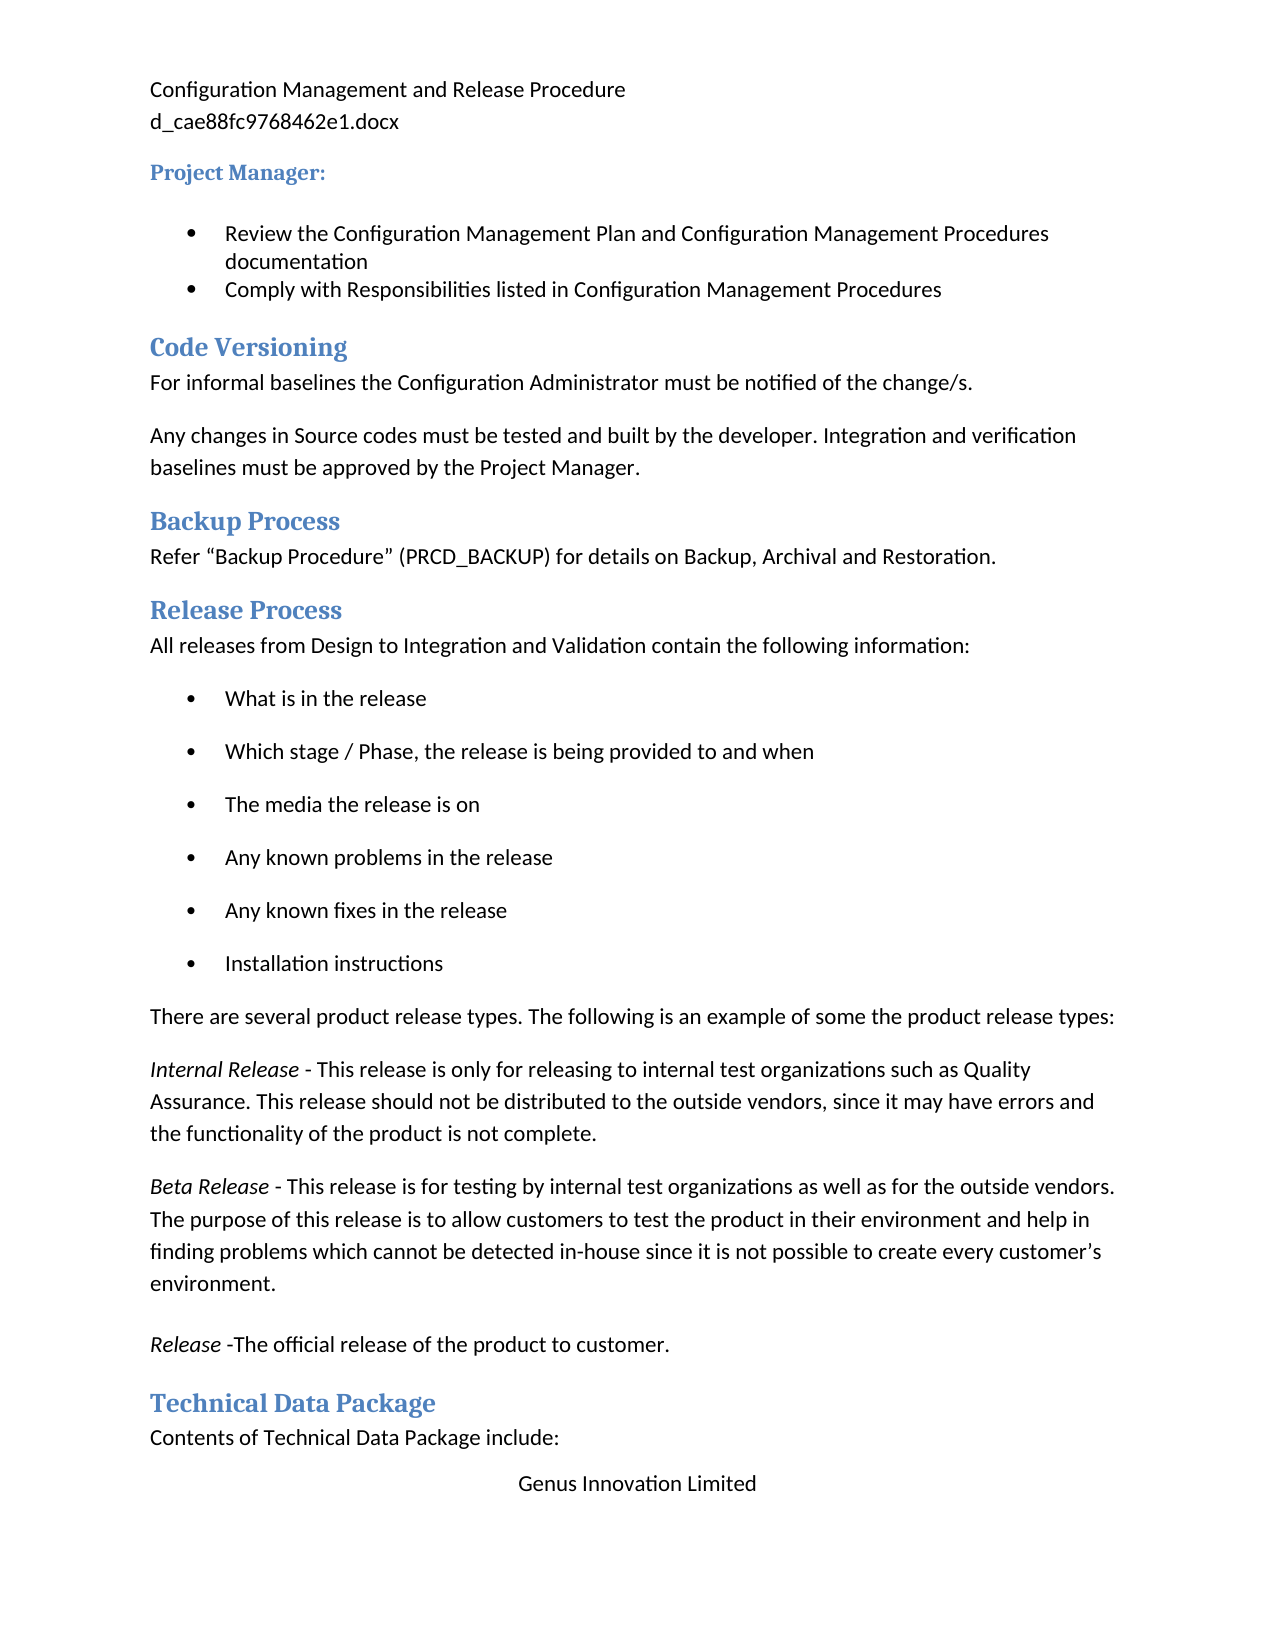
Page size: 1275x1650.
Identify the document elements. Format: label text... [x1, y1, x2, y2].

subtitle Release Process [150, 595, 1125, 626]
list The media the release is on [187, 790, 1125, 818]
text Any changes in Source codes must be tested and built by the developer. Integration and verification baselines must be approved by the Project Manager. [150, 421, 1125, 481]
subtitle Code Versioning [150, 332, 1125, 364]
list What is in the release [187, 684, 1125, 712]
text Beta Release - This release is for testing by internal test organizations as well as for the outside vendors. The purpose of this release is to allow customers to test the product in their environment and help in finding problems which cannot be detected in-house since it is not possible to create every customer’s environment. [150, 1172, 1125, 1297]
text There are several product release types. The following is an example of some the product release types: [150, 1002, 1125, 1030]
text Refer “Backup Procedure” (PRCD_BACKUP) for details on Backup, Archival and Restoration. [150, 542, 1125, 570]
list Comply with Responsibilities listed in Configuration Management Procedures [187, 275, 1125, 303]
list Review the Configuration Management Plan and Configuration Management Procedures documentation [187, 219, 1125, 275]
text Release -The official release of the product to customer. [150, 1330, 1125, 1358]
list Any known fixes in the release [187, 896, 1125, 924]
text Internal Release - This release is only for releasing to internal test organizations such as Quality Assurance. This release should not be distributed to the outside vendors, since it may have errors and the functionality of the product is not complete. [150, 1055, 1125, 1147]
subtitle Backup Process [150, 506, 1125, 538]
list Installation instructions [187, 949, 1125, 977]
text All releases from Design to Integration and Validation contain the following information: [150, 631, 1125, 659]
subtitle Project Manager: [150, 160, 1125, 186]
text For informal baselines the Configuration Administrator must be notified of the change/s. [150, 368, 1125, 396]
subtitle Technical Data Package [150, 1388, 1125, 1419]
list Any known problems in the release [187, 843, 1125, 871]
text Contents of Technical Data Package include: [150, 1423, 1125, 1451]
list Which stage / Phase, the release is being provided to and when [187, 737, 1125, 765]
